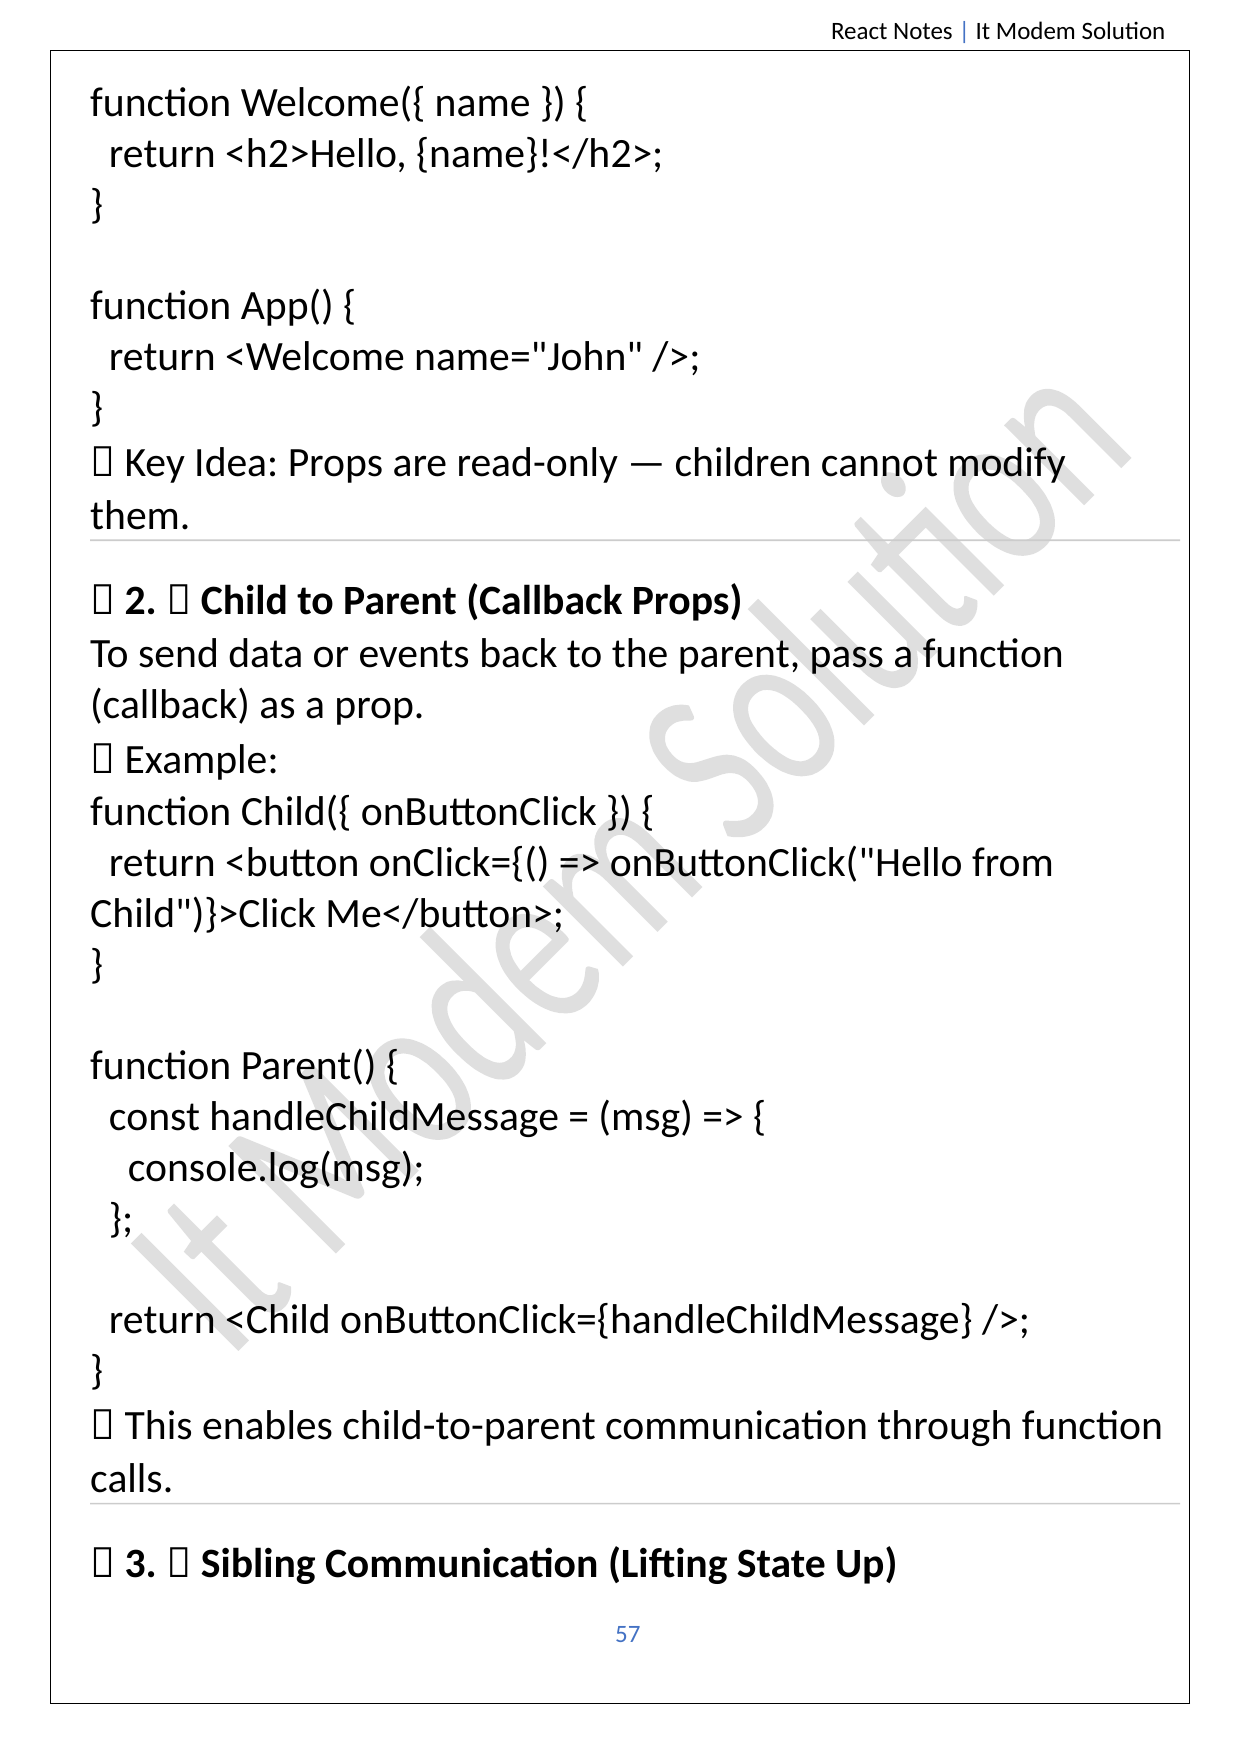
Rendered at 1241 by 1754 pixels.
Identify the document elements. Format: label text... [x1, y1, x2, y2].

text 📌 This enables child-to-parent communication through function calls. [90, 1395, 1165, 1502]
text }; [90, 1192, 1165, 1243]
text 🔹 3. 🤝 Sibling Communication (Lifting State Up) [90, 1533, 1165, 1590]
text } [90, 938, 1165, 988]
text 🧠 Key Idea: Props are read-only — children cannot modify them. [90, 432, 1165, 539]
text 🔹 2. 🔄 Child to Parent (Callback Props) [90, 570, 1165, 627]
text } [90, 1344, 1165, 1395]
text ✅ Example: [90, 728, 1165, 785]
text return <Child onButtonClick={handleChildMessage} />; [90, 1293, 1165, 1344]
text function Welcome({ name }) { [90, 76, 1165, 127]
text function Child({ onButtonClick }) { [90, 785, 1165, 836]
text function App() { [90, 279, 1165, 330]
text function Parent() { [90, 1039, 1165, 1090]
text console.log(msg); [90, 1141, 1165, 1192]
text return <Welcome name="John" />; [90, 330, 1165, 381]
text } [90, 381, 1165, 432]
text return <button onClick={() => onButtonClick("Hello from Child")}>Click Me</button>; [90, 836, 1165, 938]
text const handleChildMessage = (msg) => { [90, 1090, 1165, 1141]
text To send data or events back to the parent, pass a function (callback) as a prop. [90, 627, 1165, 728]
text } [90, 178, 1165, 228]
text return <h2>Hello, {name}!</h2>; [90, 127, 1165, 178]
